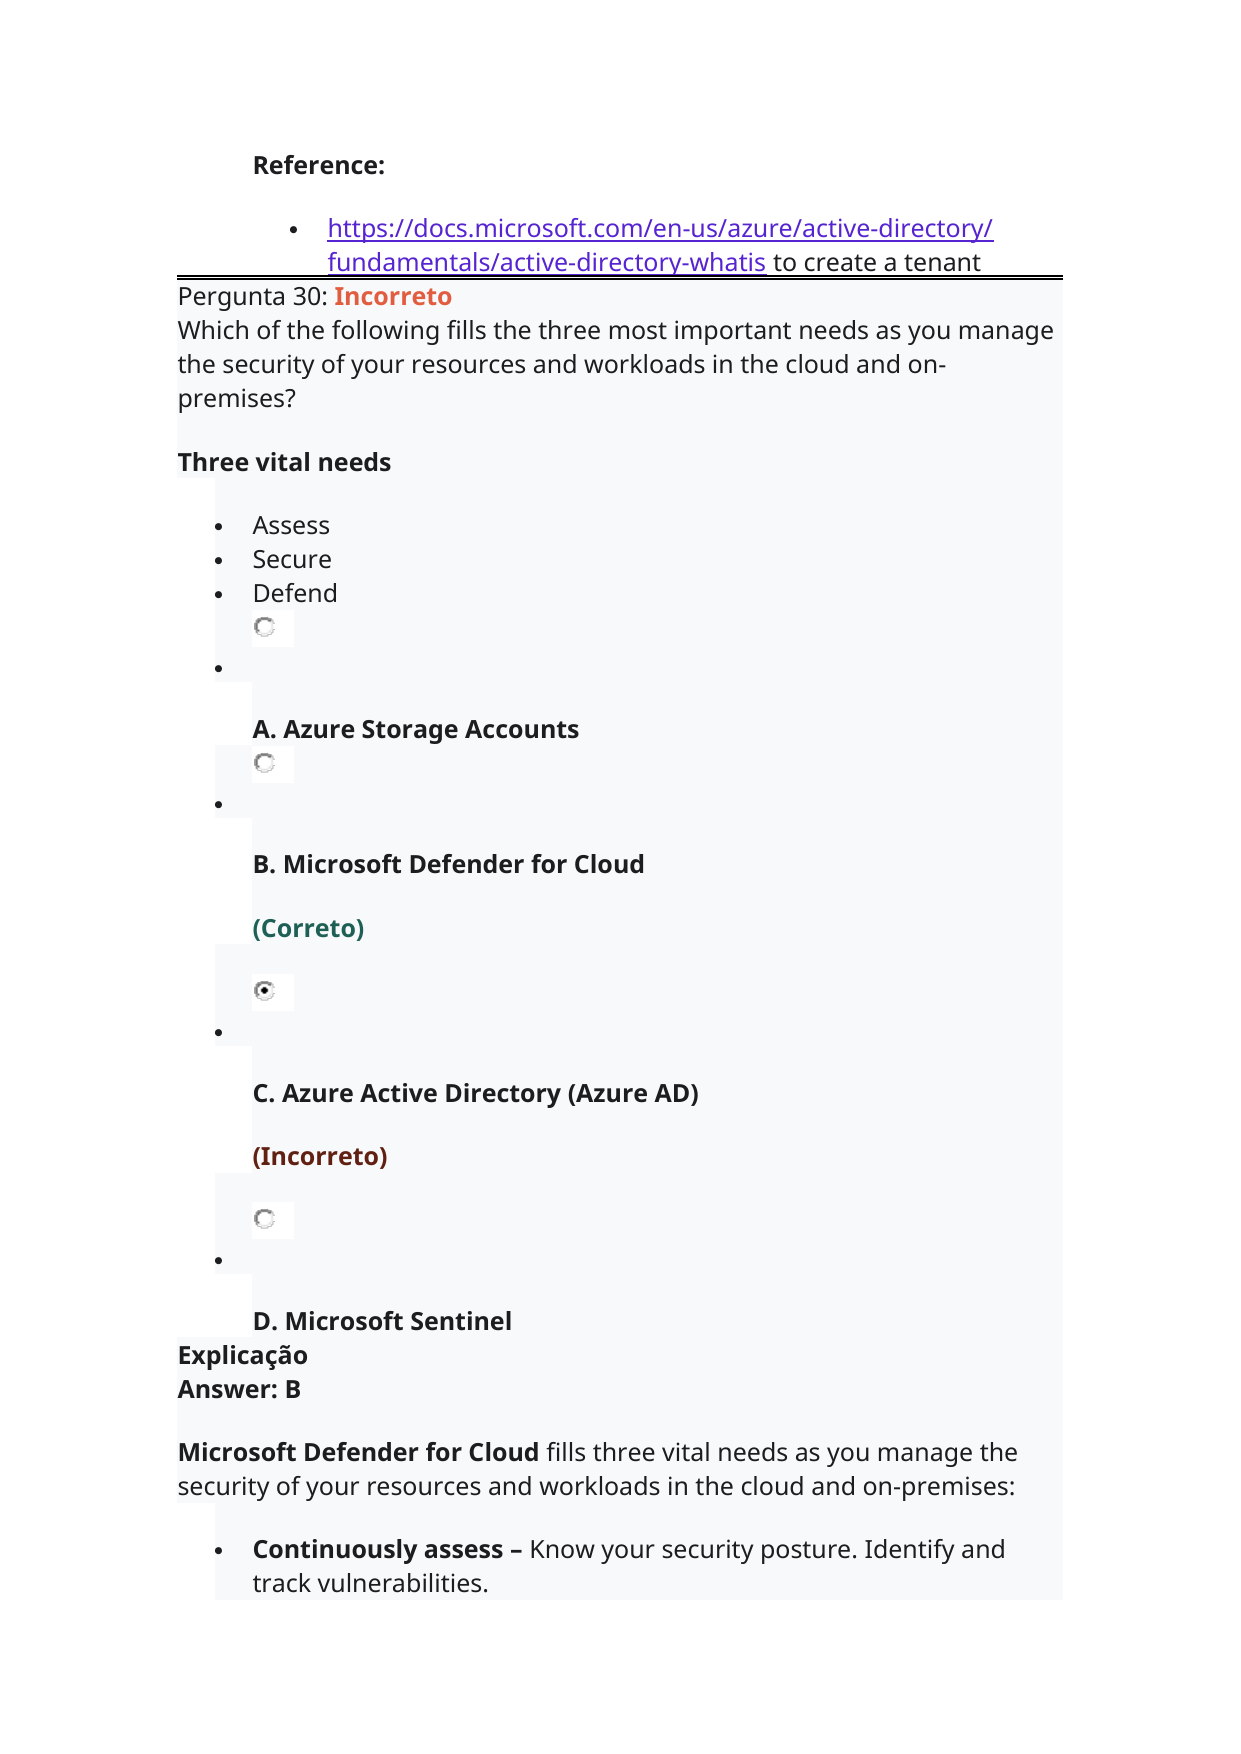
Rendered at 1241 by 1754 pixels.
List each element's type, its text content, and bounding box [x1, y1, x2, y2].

text Microsoft Defender for Cloud fills three vital needs as you manage the security of your resources and workloads in the cloud and on-premises: [177, 1435, 1063, 1503]
text C. Azure Active Directory (Azure AD) [252, 1075, 1063, 1109]
text Reference: [252, 148, 1063, 182]
list Continuously assess – Know your security posture. Identify and track vulnerabilities. [215, 1532, 1063, 1600]
text (Incorreto) [252, 1138, 1063, 1173]
text (Correto) [252, 910, 1063, 944]
text Which of the following fills the three most important needs as you manage the security of your resources and workloads in the cloud and on-premises? [177, 313, 1063, 415]
list Secure [215, 542, 1063, 576]
list Defend [215, 576, 1063, 610]
text Three vital needs [177, 444, 1063, 478]
list https://docs.microsoft.com/en-us/azure/active-directory/fundamentals/active-directory-whatis to create a tenant [290, 211, 1063, 275]
text D. Microsoft Sentinel [252, 1303, 1063, 1337]
text B. Microsoft Defender for Cloud [252, 847, 1063, 881]
text A. Azure Storage Accounts [252, 711, 1063, 746]
list Assess [215, 508, 1063, 542]
text Explicação [177, 1337, 1063, 1372]
text Pergunta 30: Incorreto [177, 280, 1063, 313]
text Answer: B [177, 1372, 1063, 1406]
